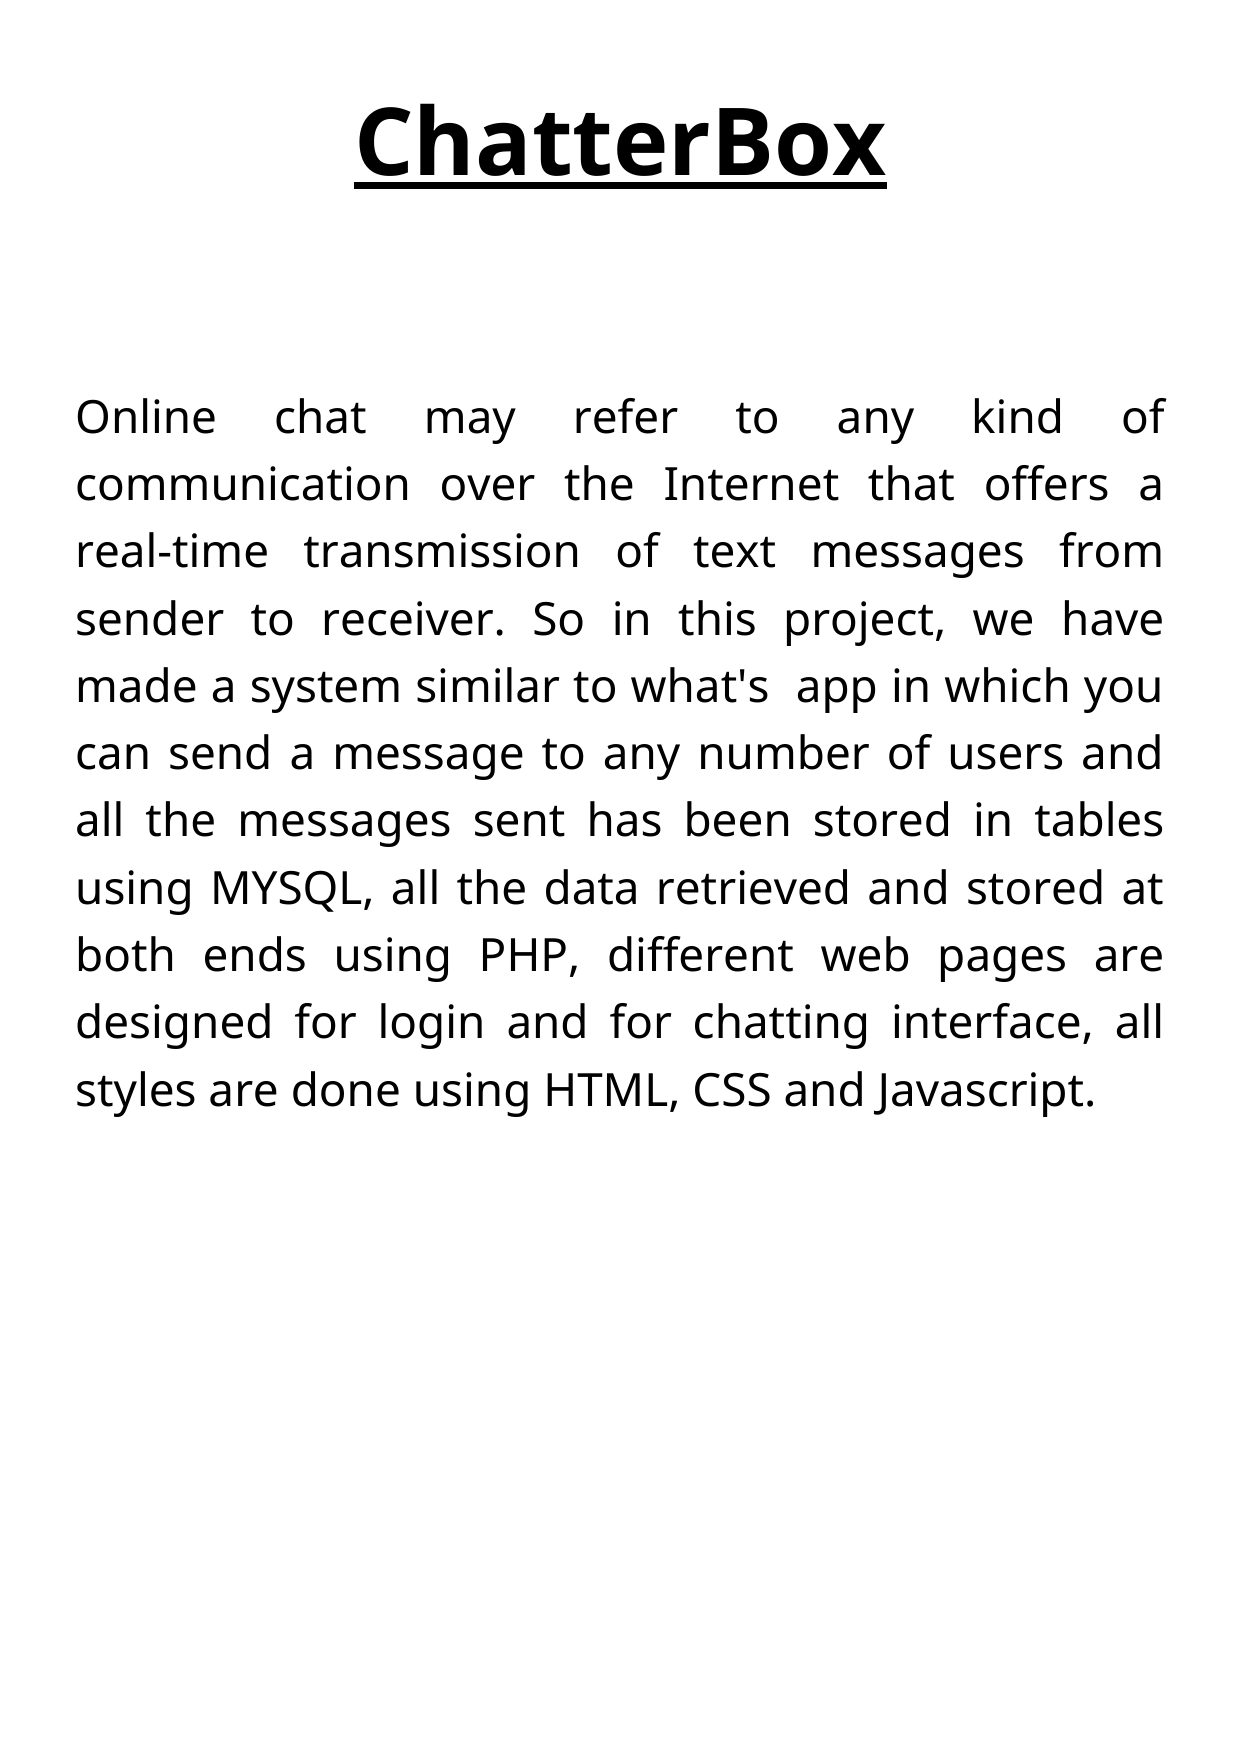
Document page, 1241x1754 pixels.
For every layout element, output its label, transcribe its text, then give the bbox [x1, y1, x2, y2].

text ChatterBox [75, 75, 1165, 203]
text Online chat may refer to any kind of communication over the Internet that offers a real-time transmission of text messages from sender to receiver. So in this project, we have made a system similar to what's app in which you can send a message to any number of users and all the messages sent has been stored in tables using MYSQL, all the data retrieved and stored at both ends using PHP, different web pages are designed for login and for chatting interface, all styles are done using HTML, CSS and Javascript. [75, 384, 1165, 1119]
